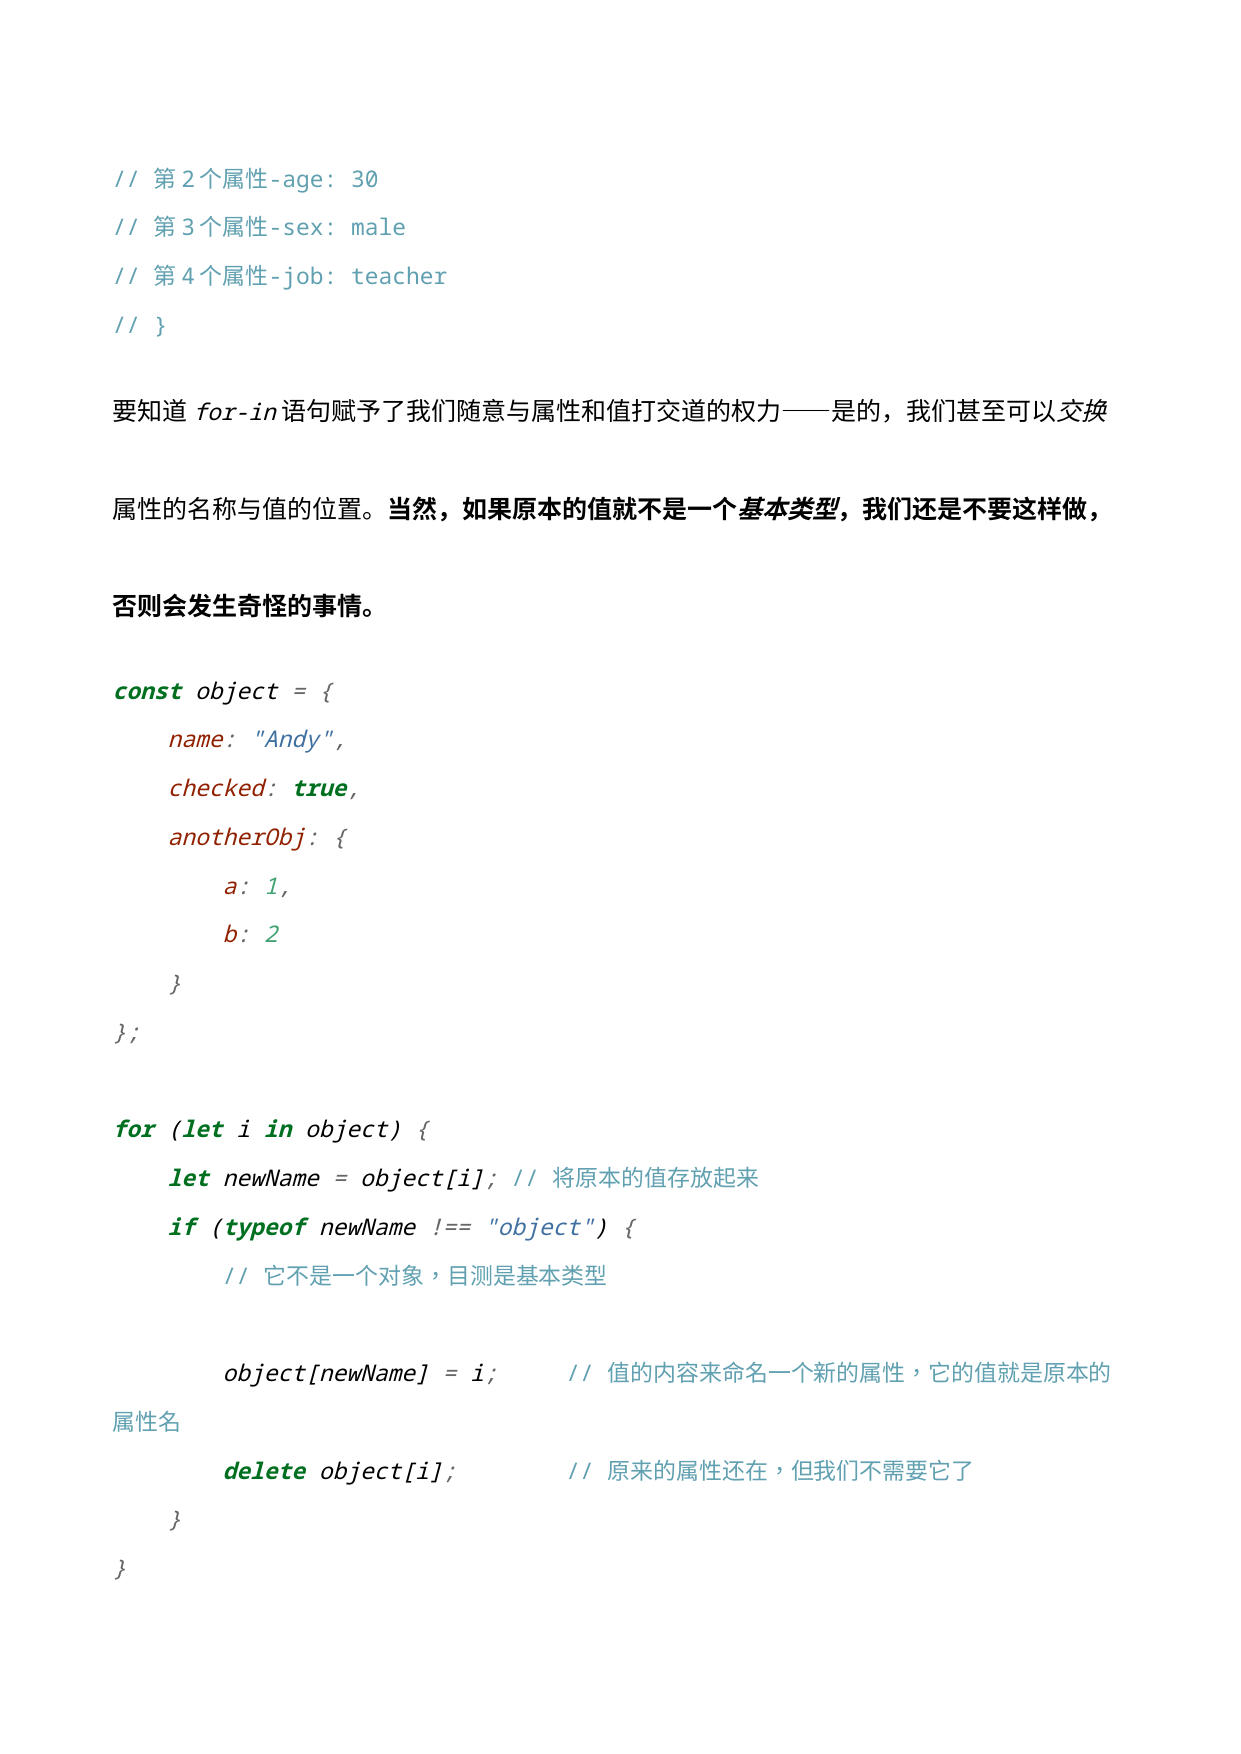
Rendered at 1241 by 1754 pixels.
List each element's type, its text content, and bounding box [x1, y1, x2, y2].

text 要知道 for-in 语句赋予了我们随意与属性和值打交道的权力——是的，我们甚至可以交换属性的名称与值的位置。当然，如果原本的值就不是一个基本类型，我们还是不要这样做，否则会发生奇怪的事情。 [112, 377, 1128, 637]
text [112, 674, 1128, 1584]
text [112, 162, 1128, 341]
